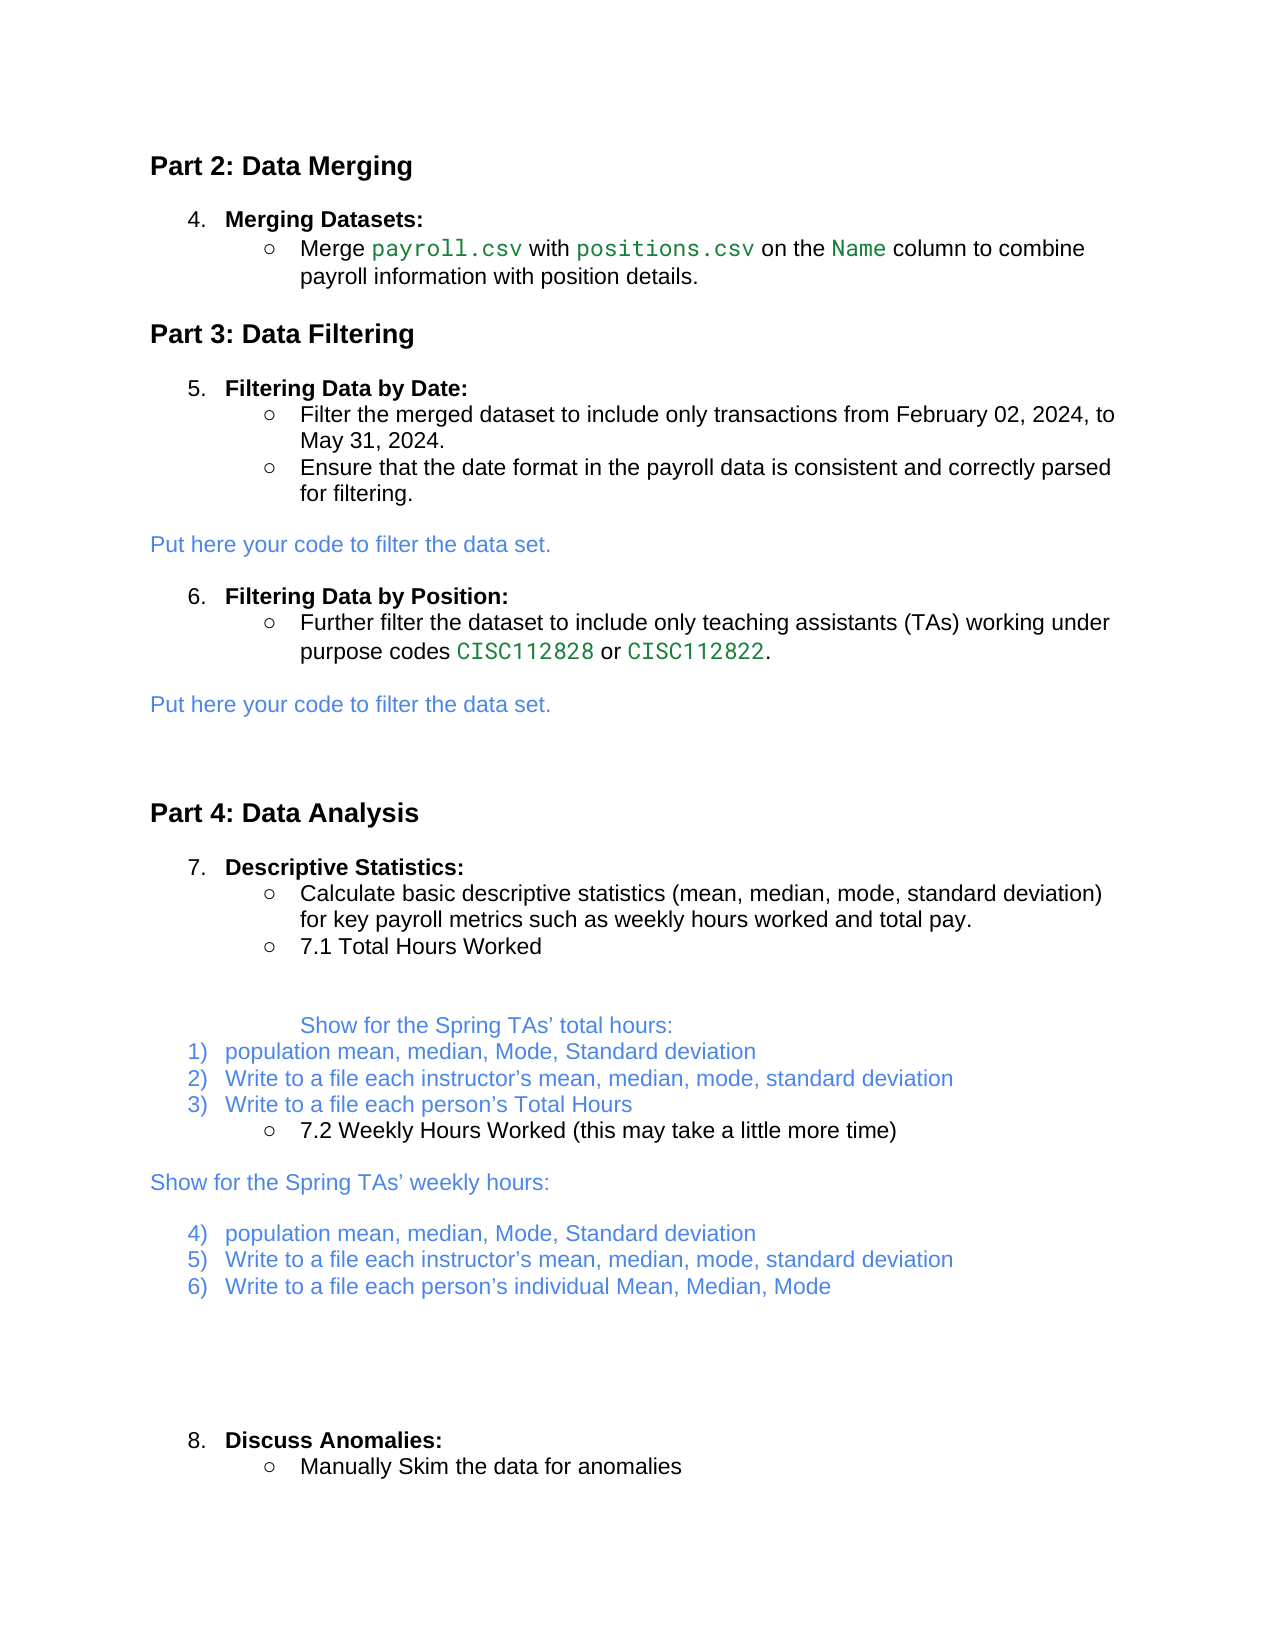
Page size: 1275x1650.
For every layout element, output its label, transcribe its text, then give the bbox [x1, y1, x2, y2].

list 7.1 Total Hours Worked Show for the Spring TAs’ total hours: [262, 933, 1125, 1038]
text Show for the Spring TAs’ weekly hours: [150, 1169, 1125, 1195]
list Filtering Data by Date: [187, 374, 1125, 401]
list Discuss Anomalies: [187, 1427, 1125, 1453]
list Write to a file each instructor’s mean, median, mode, standard deviation [187, 1246, 1125, 1273]
list Manually Skim the data for anomalies [262, 1453, 1125, 1479]
list population mean, median, Mode, Standard deviation [187, 1220, 1125, 1246]
list 7.2 Weekly Hours Worked (this may take a little more time) [262, 1117, 1125, 1144]
list Calculate basic descriptive statistics (mean, median, mode, standard deviation) for key payroll metrics such as weekly hours worked and total pay. [262, 880, 1125, 933]
list Merging Datasets: [187, 206, 1125, 233]
text Put here your code to filter the data set. [150, 531, 1125, 558]
list Ensure that the date format in the payroll data is consistent and correctly parsed for filtering. [262, 454, 1125, 506]
list Write to a file each person’s individual Mean, Median, Mode [187, 1273, 1125, 1299]
subtitle Part 4: Data Analysis [150, 797, 1125, 829]
list Descriptive Statistics: [187, 854, 1125, 880]
list population mean, median, Mode, Standard deviation [187, 1038, 1125, 1064]
list Merge payroll.csv with positions.csv on the Name column to combine payroll information with position details. [262, 233, 1125, 289]
subtitle Part 2: Data Merging [150, 150, 1125, 181]
list Filtering Data by Position: [187, 583, 1125, 609]
list Write to a file each instructor’s mean, median, mode, standard deviation [187, 1064, 1125, 1091]
list Write to a file each person’s Total Hours [187, 1091, 1125, 1117]
list Further filter the dataset to include only teaching assistants (TAs) working under purpose codes CISC112828 or CISC112822. [262, 609, 1125, 666]
list Filter the merged dataset to include only transactions from February 02, 2024, to May 31, 2024. [262, 401, 1125, 454]
subtitle Part 3: Data Filtering [150, 318, 1125, 349]
text Put here your code to filter the data set. [150, 691, 1125, 717]
